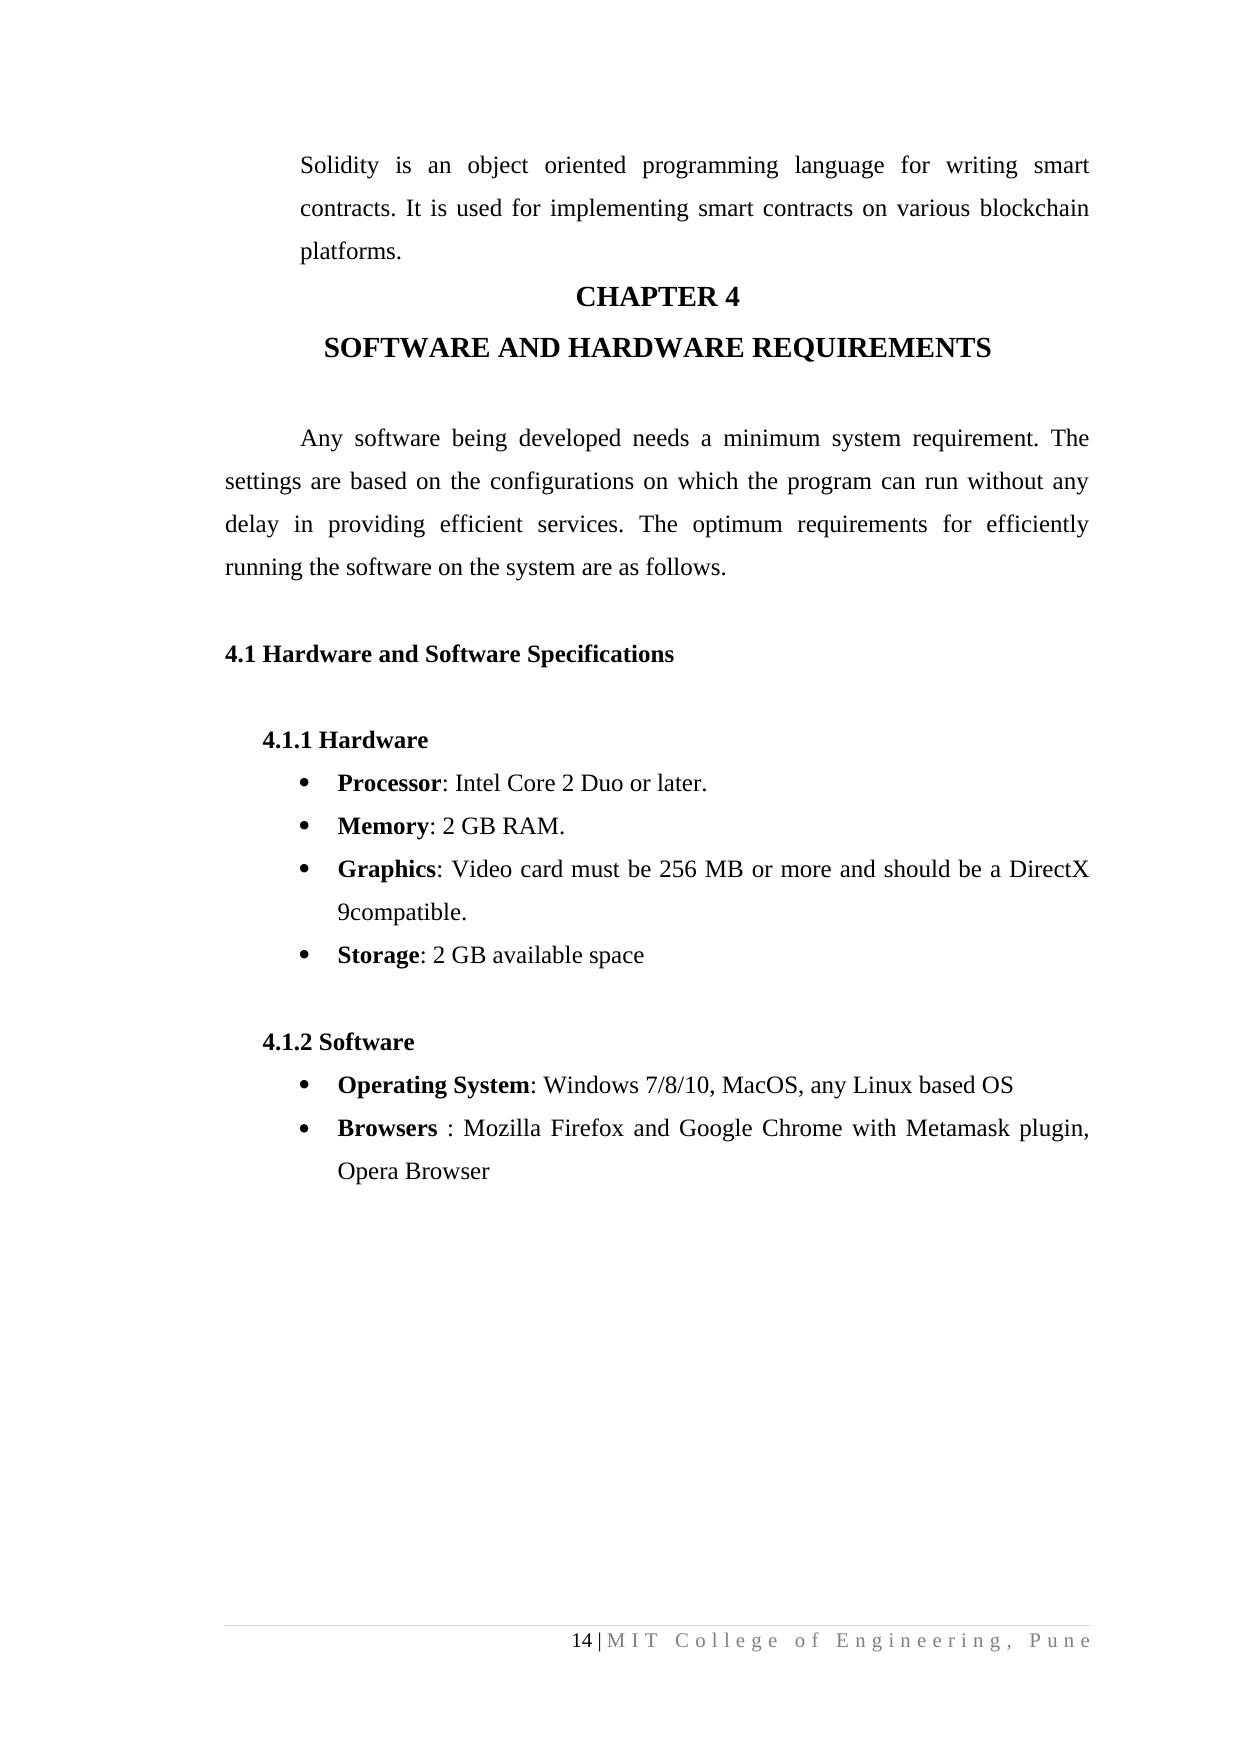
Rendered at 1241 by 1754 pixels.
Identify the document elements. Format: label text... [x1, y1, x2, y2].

list Memory: 2 GB RAM. [300, 811, 1090, 840]
list Browsers : Mozilla Firefox and Google Chrome with Metamask plugin, Opera Browser [300, 1113, 1090, 1185]
text 4.1.2 Software [225, 1027, 1090, 1056]
list Storage: 2 GB available space [300, 941, 1090, 969]
text CHAPTER 4 [225, 279, 1090, 313]
text 4.1.1 Hardware [225, 725, 1090, 754]
text SOFTWARE AND HARDWARE REQUIREMENTS [225, 330, 1090, 363]
text Any software being developed needs a minimum system requirement. The settings are based on the configurations on which the program can run without any delay in providing efficient services. The optimum requirements for efficiently running the software on the system are as follows. [225, 423, 1090, 581]
list Graphics: Video card must be 256 MB or more and should be a DirectX 9compatible. [300, 854, 1090, 926]
list Processor: Intel Core 2 Duo or later. [300, 768, 1090, 797]
list Operating System: Windows 7/8/10, MacOS, any Linux based OS [300, 1070, 1090, 1099]
text Solidity is an object oriented programming language for writing smart contracts. It is used for implementing smart contracts on various blockchain platforms. [300, 150, 1090, 265]
text 4.1 Hardware and Software Specifications [225, 639, 1090, 667]
